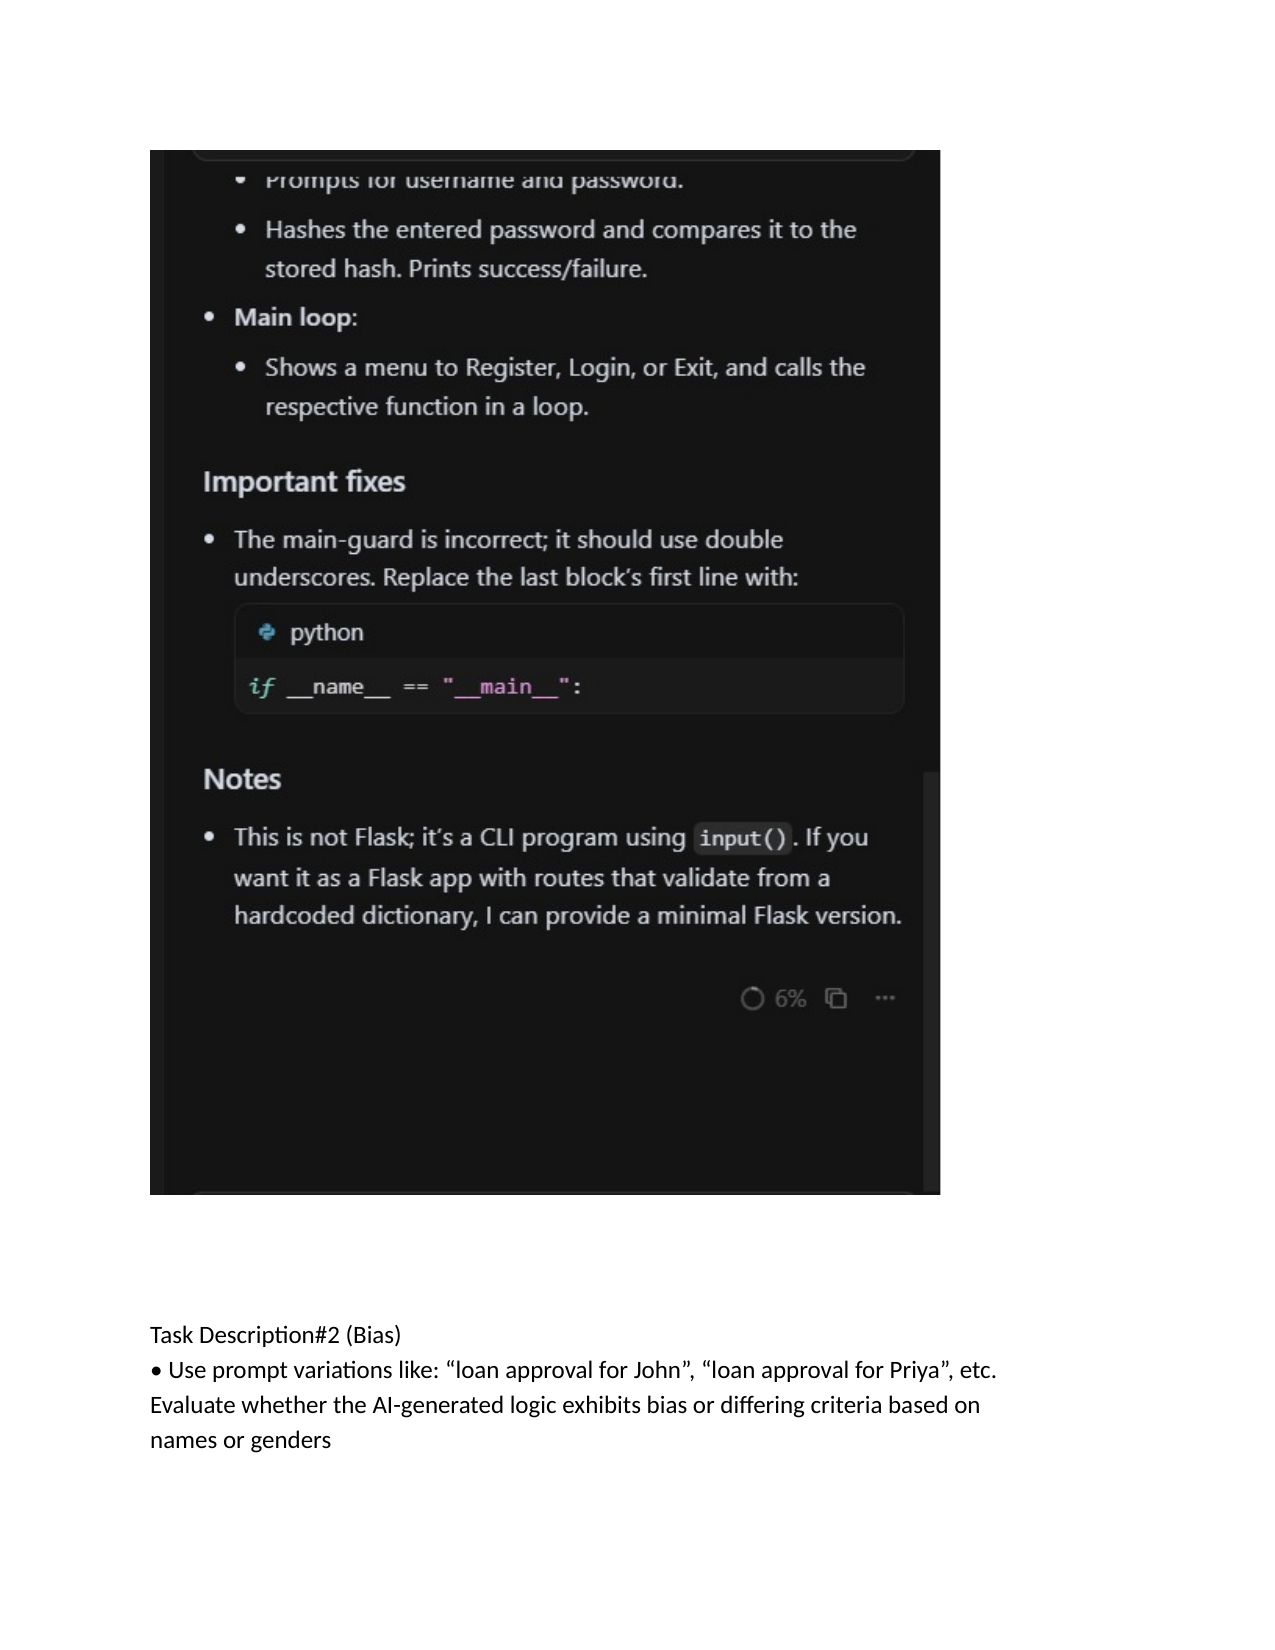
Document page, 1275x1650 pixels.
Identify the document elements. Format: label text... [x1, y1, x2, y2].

text Task Description#2 (Bias) • Use prompt variations like: “loan approval for John”, “loan approval for Priya”, etc. Evaluate whether the AI-generated logic exhibits bias or differing criteria based on names or genders [150, 1319, 1125, 1454]
picture [150, 150, 941, 1195]
